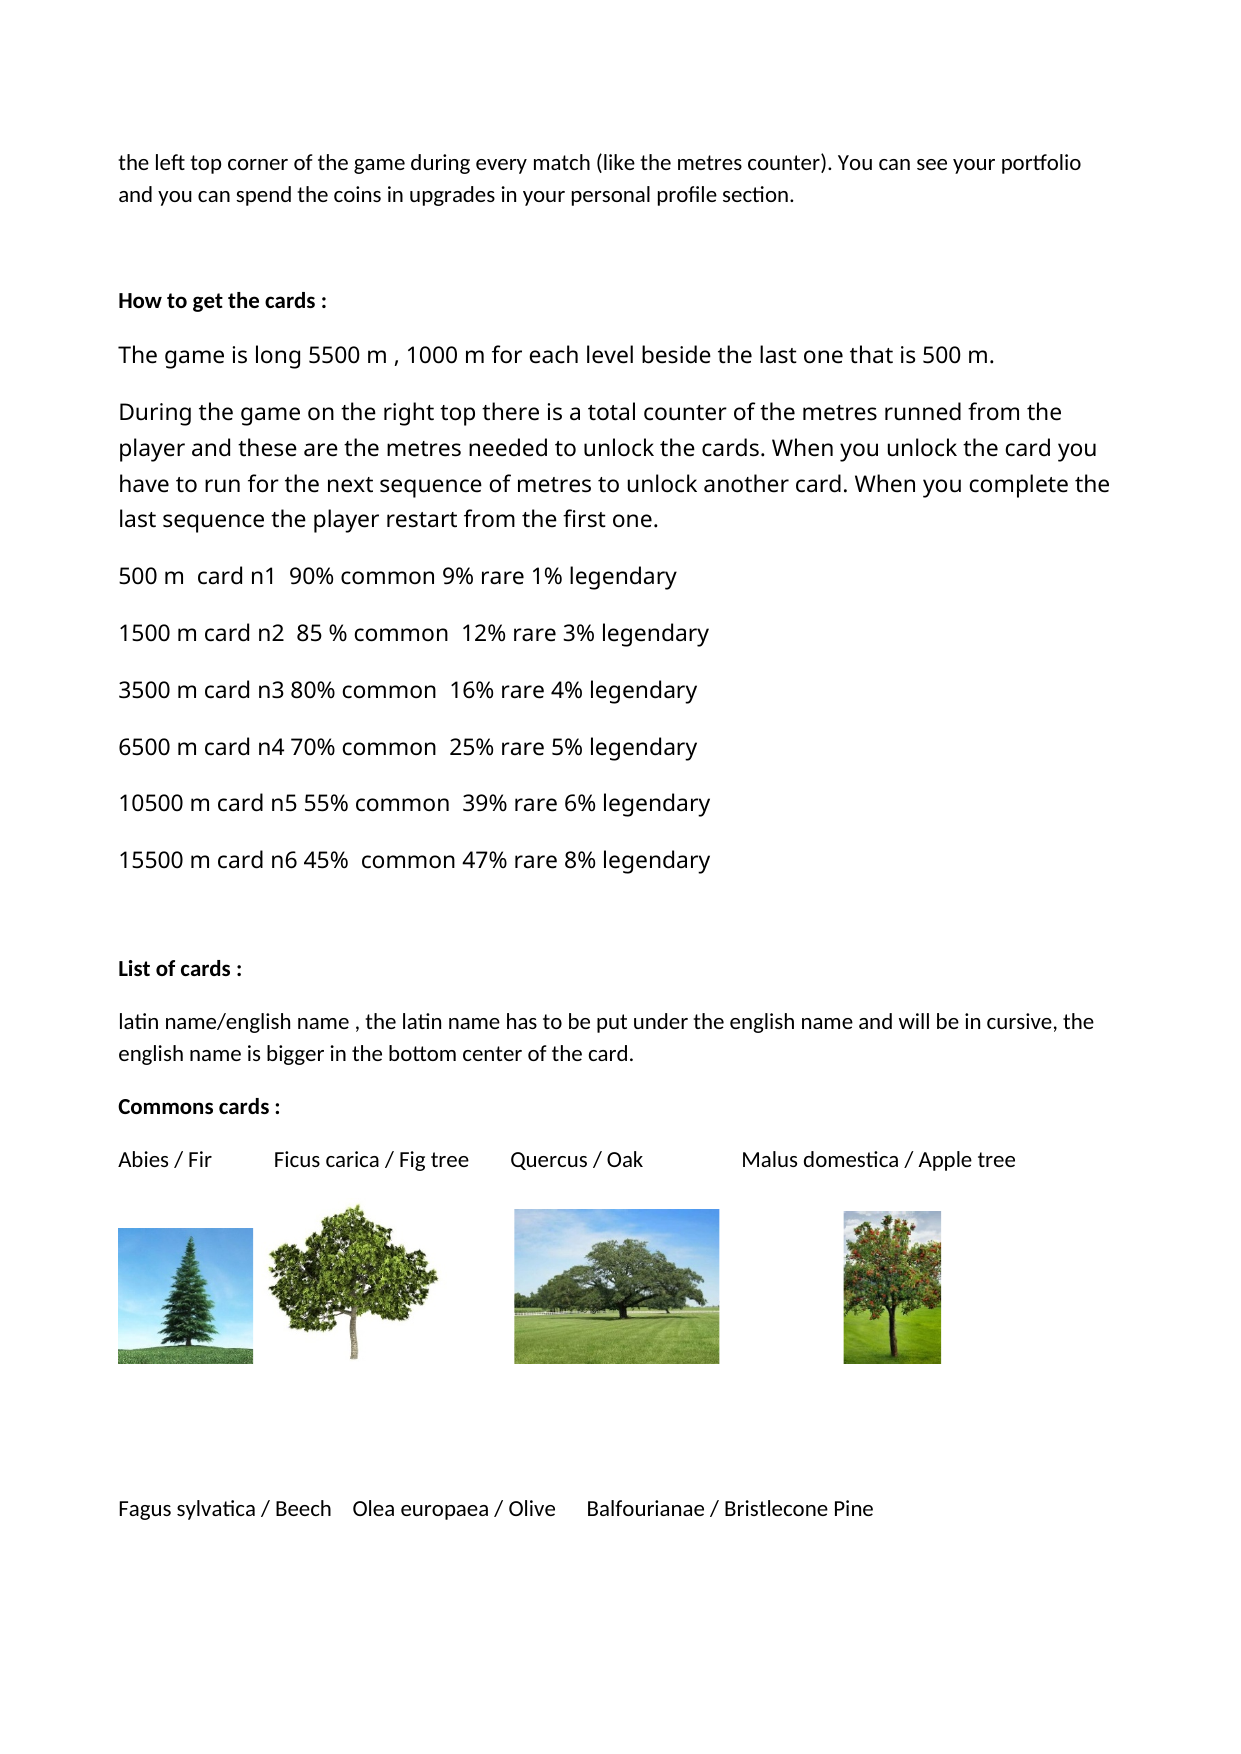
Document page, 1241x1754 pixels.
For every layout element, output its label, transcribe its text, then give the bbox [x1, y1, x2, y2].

text How to get the cards : [118, 286, 1122, 314]
text Abies / Fir Ficus carica / Fig tree Quercus / Oak Malus domestica / Apple tree [118, 1145, 1122, 1173]
picture [258, 1198, 448, 1364]
text 1500 m card n2 85 % common 12% rare 3% legendary [118, 617, 1122, 648]
text During the game on the right top there is a total counter of the metres runned from the player and these are the metres needed to unlock the cards. When you unlock the card you have to run for the next sequence of metres to unlock another card. When you complete the last sequence the player restart from the first one. [118, 396, 1122, 535]
text List of cards : [118, 954, 1122, 982]
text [118, 148, 1122, 208]
picture [118, 1228, 254, 1364]
text latin name/english name , the latin name has to be put under the english name and will be in cursive, the english name is bigger in the bottom center of the card. [118, 1007, 1122, 1067]
text Fagus sylvatica / Beech Olea europaea / Olive Balfourianae / Bristlecone Pine [118, 1494, 1122, 1522]
text Commons cards : [118, 1092, 1122, 1120]
text 10500 m card n5 55% common 39% rare 6% legendary [118, 787, 1122, 818]
picture [843, 1211, 942, 1364]
text 500 m card n1 90% common 9% rare 1% legendary [118, 560, 1122, 591]
picture [514, 1209, 720, 1364]
text 15500 m card n6 45% common 47% rare 8% legendary [118, 844, 1122, 875]
text 3500 m card n3 80% common 16% rare 4% legendary [118, 674, 1122, 705]
text 6500 m card n4 70% common 25% rare 5% legendary [118, 731, 1122, 762]
text The game is long 5500 m , 1000 m for each level beside the last one that is 500 m. [118, 339, 1122, 370]
